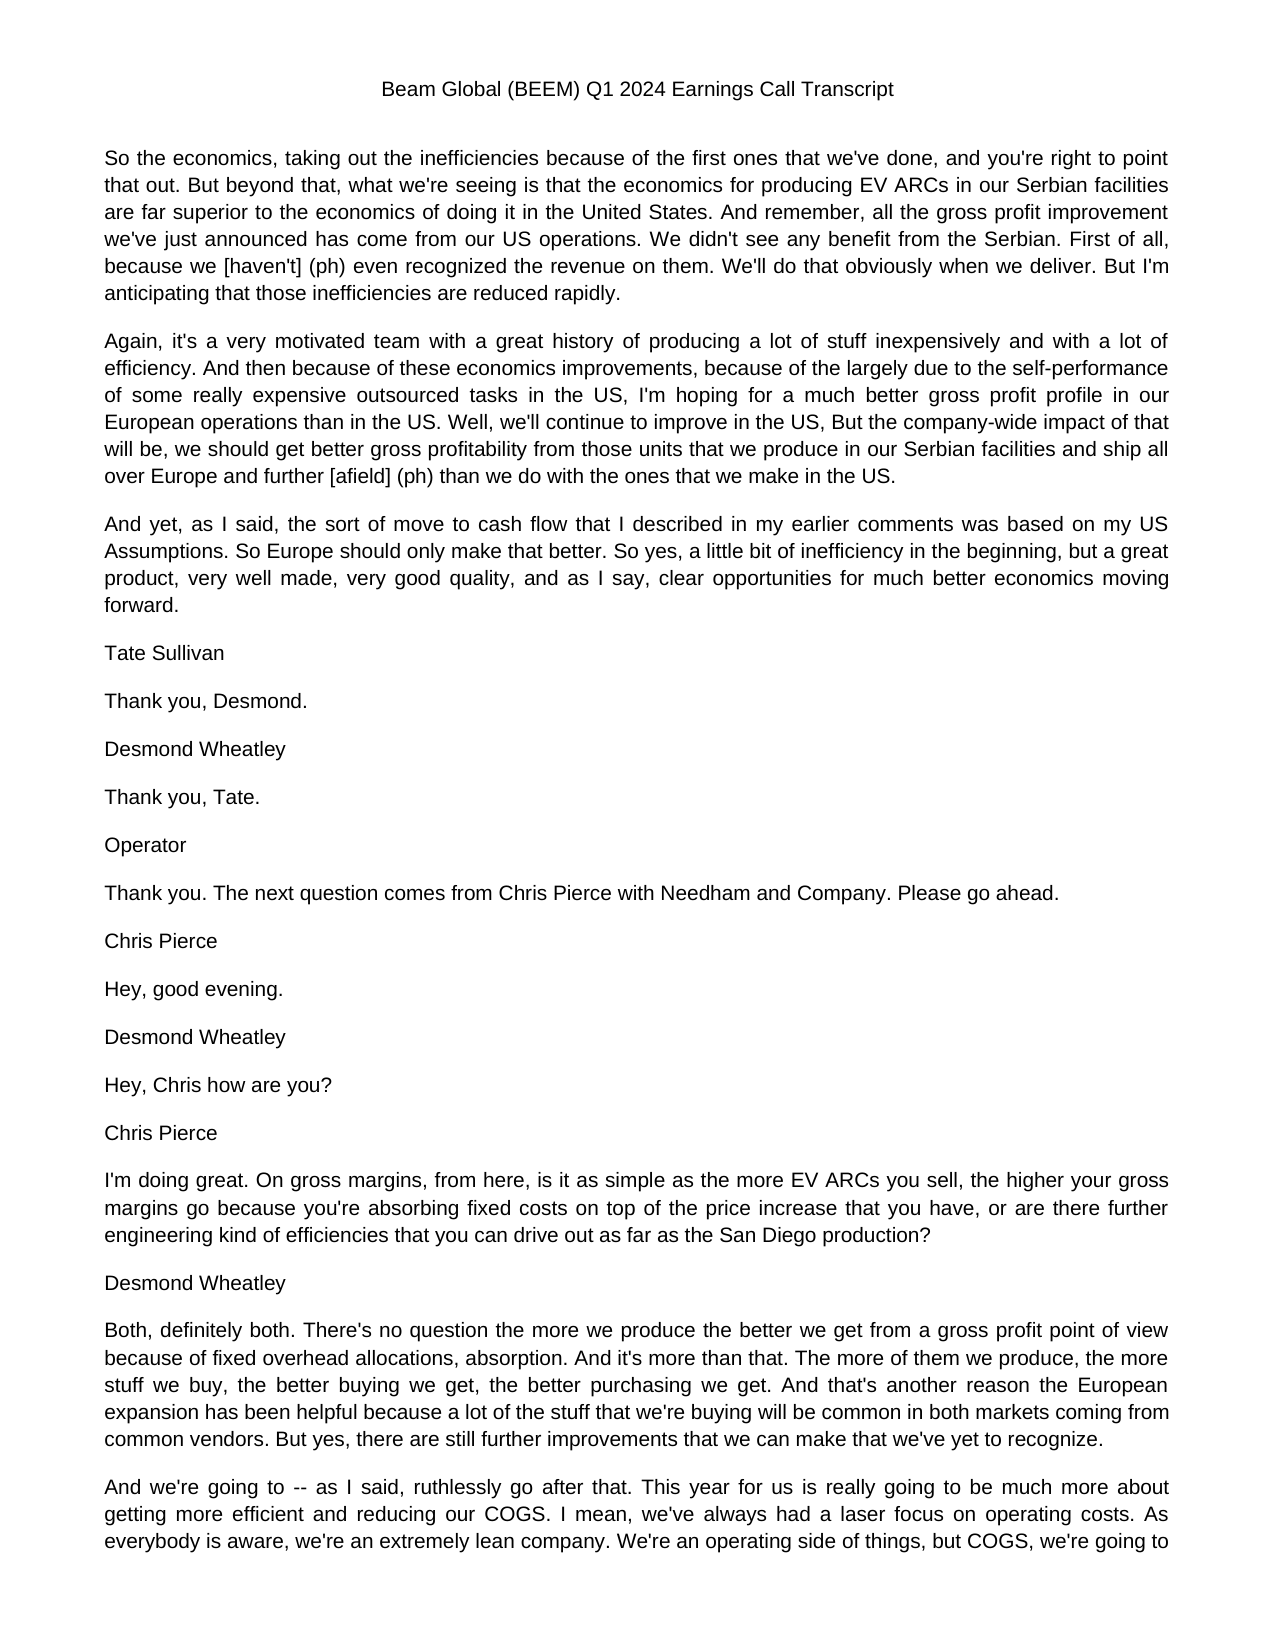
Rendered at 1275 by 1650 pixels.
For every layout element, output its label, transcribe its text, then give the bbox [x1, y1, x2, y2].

text Thank you, Desmond. [104, 686, 1171, 713]
text Thank you. The next question comes from Chris Pierce with Needham and Company. Please go ahead. [104, 878, 1171, 905]
text Hey, Chris how are you? [104, 1069, 1171, 1096]
text Thank you, Tate. [104, 782, 1171, 809]
text Desmond Wheatley [104, 734, 1171, 761]
text Again, it's a very motivated team with a great history of producing a lot of stuff inexpensively and with a lot of efficiency. And then because of these economics improvements, because of the largely due to the self-performance of some really expensive outsourced tasks in the US, I'm hoping for a much better gross profit profile in our European operations than in the US. Well, we'll continue to improve in the US, But the company-wide impact of that will be, we should get better gross profitability from those units that we produce in our Serbian facilities and ship all over Europe and further [afield] (ph) than we do with the ones that we make in the US. [104, 326, 1171, 488]
text I'm doing great. On gross margins, from here, is it as simple as the more EV ARCs you sell, the higher your gross margins go because you're absorbing fixed costs on top of the price increase that you have, or are there further engineering kind of efficiencies that you can drive out as far as the San Diego production? [104, 1165, 1171, 1246]
text Desmond Wheatley [104, 1267, 1171, 1294]
text So the economics, taking out the inefficiencies because of the first ones that we've done, and you're right to point that out. But beyond that, what we're seeing is that the economics for producing EV ARCs in our Serbian facilities are far superior to the economics of doing it in the United States. And remember, all the gross profit improvement we've just announced has come from our US operations. We didn't see any benefit from the Serbian. First of all, because we [haven't] (ph) even recognized the revenue on them. We'll do that obviously when we deliver. But I'm anticipating that those inefficiencies are reduced rapidly. [104, 142, 1171, 305]
text And yet, as I said, the sort of move to cash flow that I described in my earlier comments was based on my US Assumptions. So Europe should only make that better. So yes, a little bit of inefficiency in the beginning, but a great product, very well made, very good quality, and as I say, clear opportunities for much better economics moving forward. [104, 509, 1171, 617]
text Both, definitely both. There's no question the more we produce the better we get from a gross profit point of view because of fixed overhead allocations, absorption. And it's more than that. The more of them we produce, the more stuff we buy, the better buying we get, the better purchasing we get. And that's another reason the European expansion has been helpful because a lot of the stuff that we're buying will be common in both markets coming from common vendors. But yes, there are still further improvements that we can make that we've yet to recognize. [104, 1315, 1171, 1451]
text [104, 1471, 1171, 1553]
text Chris Pierce [104, 926, 1171, 953]
text Hey, good evening. [104, 973, 1171, 1001]
text Operator [104, 830, 1171, 857]
text Tate Sullivan [104, 638, 1171, 665]
text Desmond Wheatley [104, 1021, 1171, 1048]
text Chris Pierce [104, 1117, 1171, 1144]
